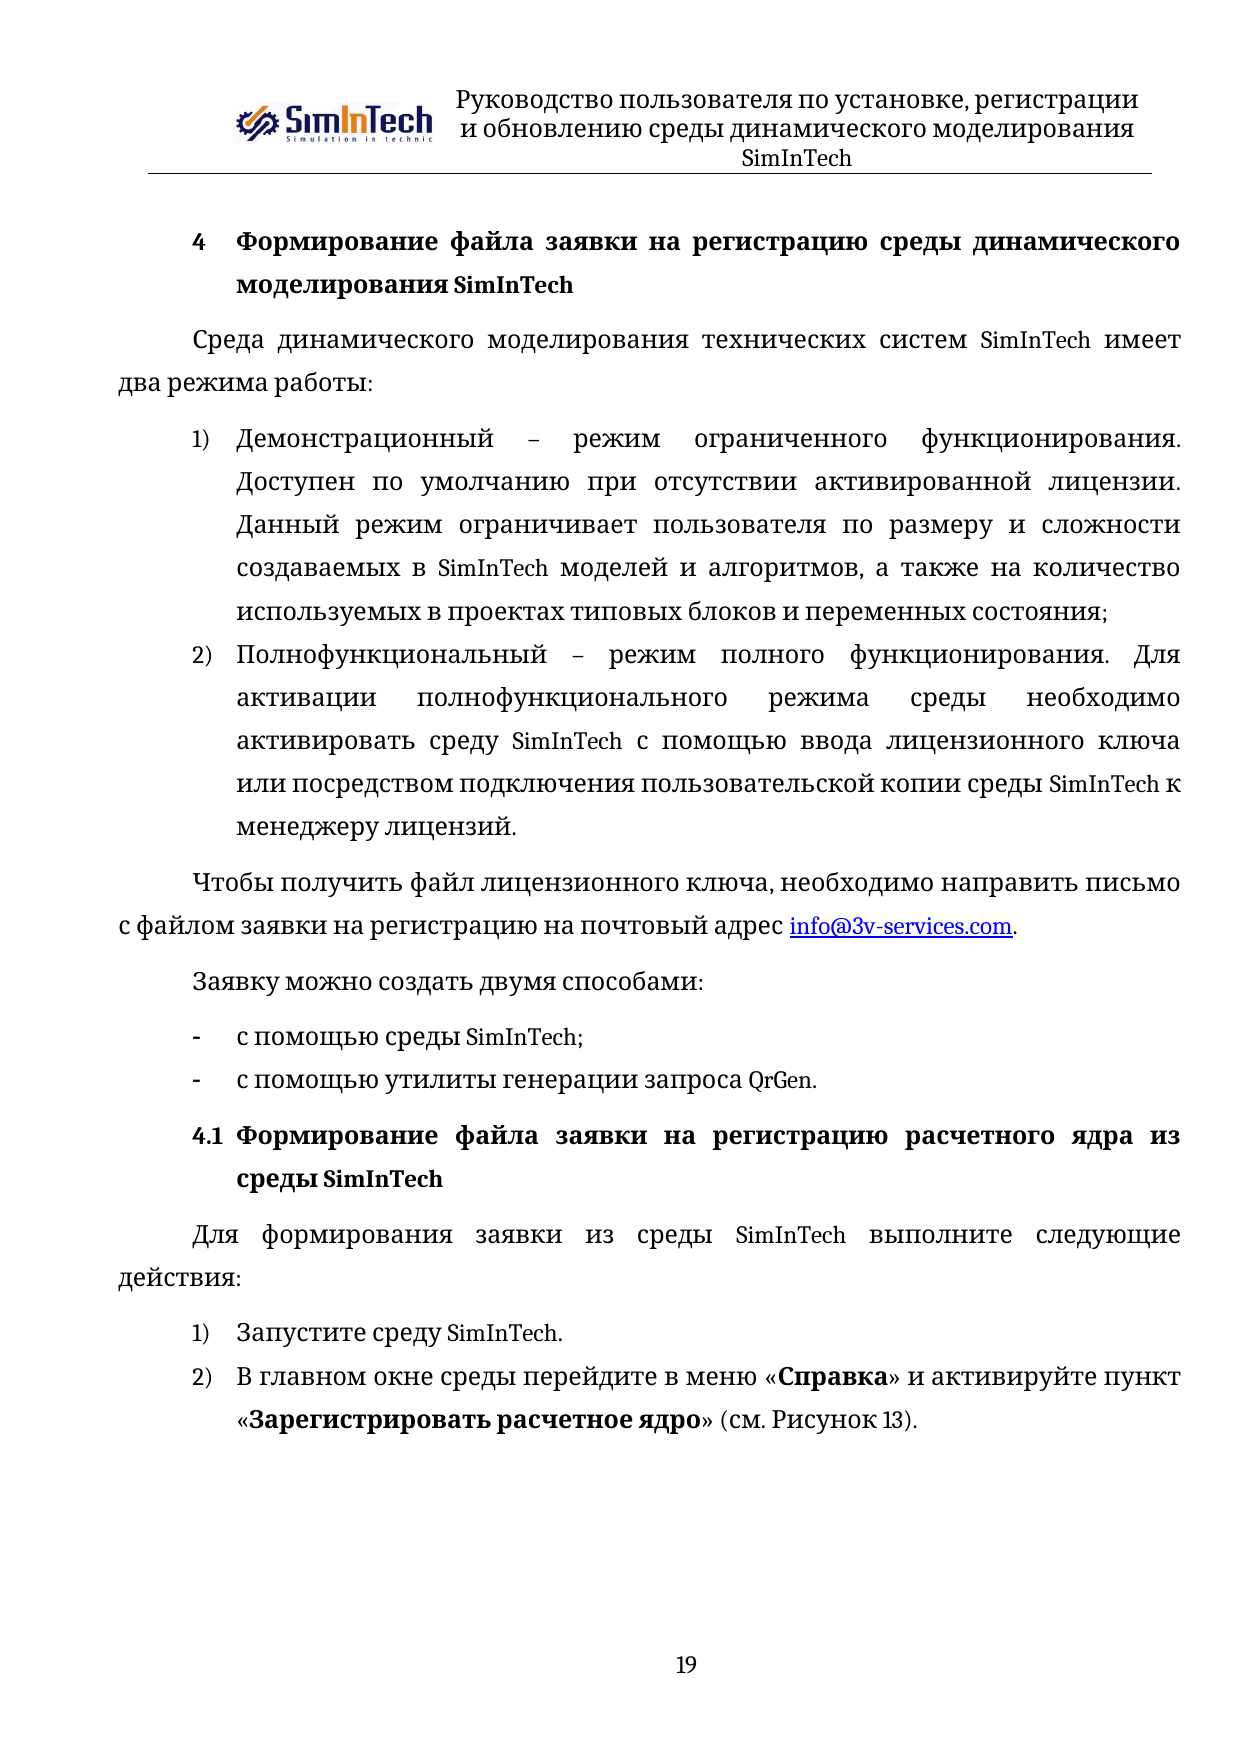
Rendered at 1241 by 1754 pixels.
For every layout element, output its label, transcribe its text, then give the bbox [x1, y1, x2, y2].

text Для формирования заявки из среды SimInTech выполните следующие действия: [118, 1221, 1181, 1292]
text Среда динамического моделирования технических систем SimInTech имеет два режима работы: [118, 326, 1181, 398]
list В главном окне среды перейдите в меню «Справка» и активируйте пункт «Зарегистрировать расчетное ядро» (см. Рисунок 13). [192, 1362, 1181, 1434]
text Чтобы получить файл лицензионного ключа, необходимо направить письмо с файлом заявки на регистрацию на почтовый адрес info@3v-services.com. [118, 869, 1181, 941]
list Запустите среду SimInTech. [192, 1319, 1181, 1348]
list Полнофункциональный – режим полного функционирования. Для активации полнофункционального режима среды необходимо активировать среду SimInTech с помощью ввода лицензионного ключа или посредством подключения пользовательской копии среды SimInTech к менеджеру лицензий. [192, 641, 1181, 842]
picture [232, 102, 434, 144]
text Формирование файла заявки на регистрацию среды динамического моделирования SimInTech [192, 227, 1181, 299]
list с помощью среды SimInTech; [192, 1023, 1181, 1052]
subtitle Формирование файла заявки на регистрацию расчетного ядра из среды SimInTech [192, 1122, 1181, 1194]
list Демонстрационный – режим ограниченного функционирования. Доступен по умолчанию при отсутствии активированной лицензии. Данный режим ограничивает пользователя по размеру и сложности создаваемых в SimInTech моделей и алгоритмов, а также на количество используемых в проектах типовых блоков и переменных состояния; [192, 425, 1181, 626]
list с помощью утилиты генерации запроса QrGen. [192, 1066, 1181, 1095]
text Заявку можно создать двумя способами: [118, 967, 1181, 996]
